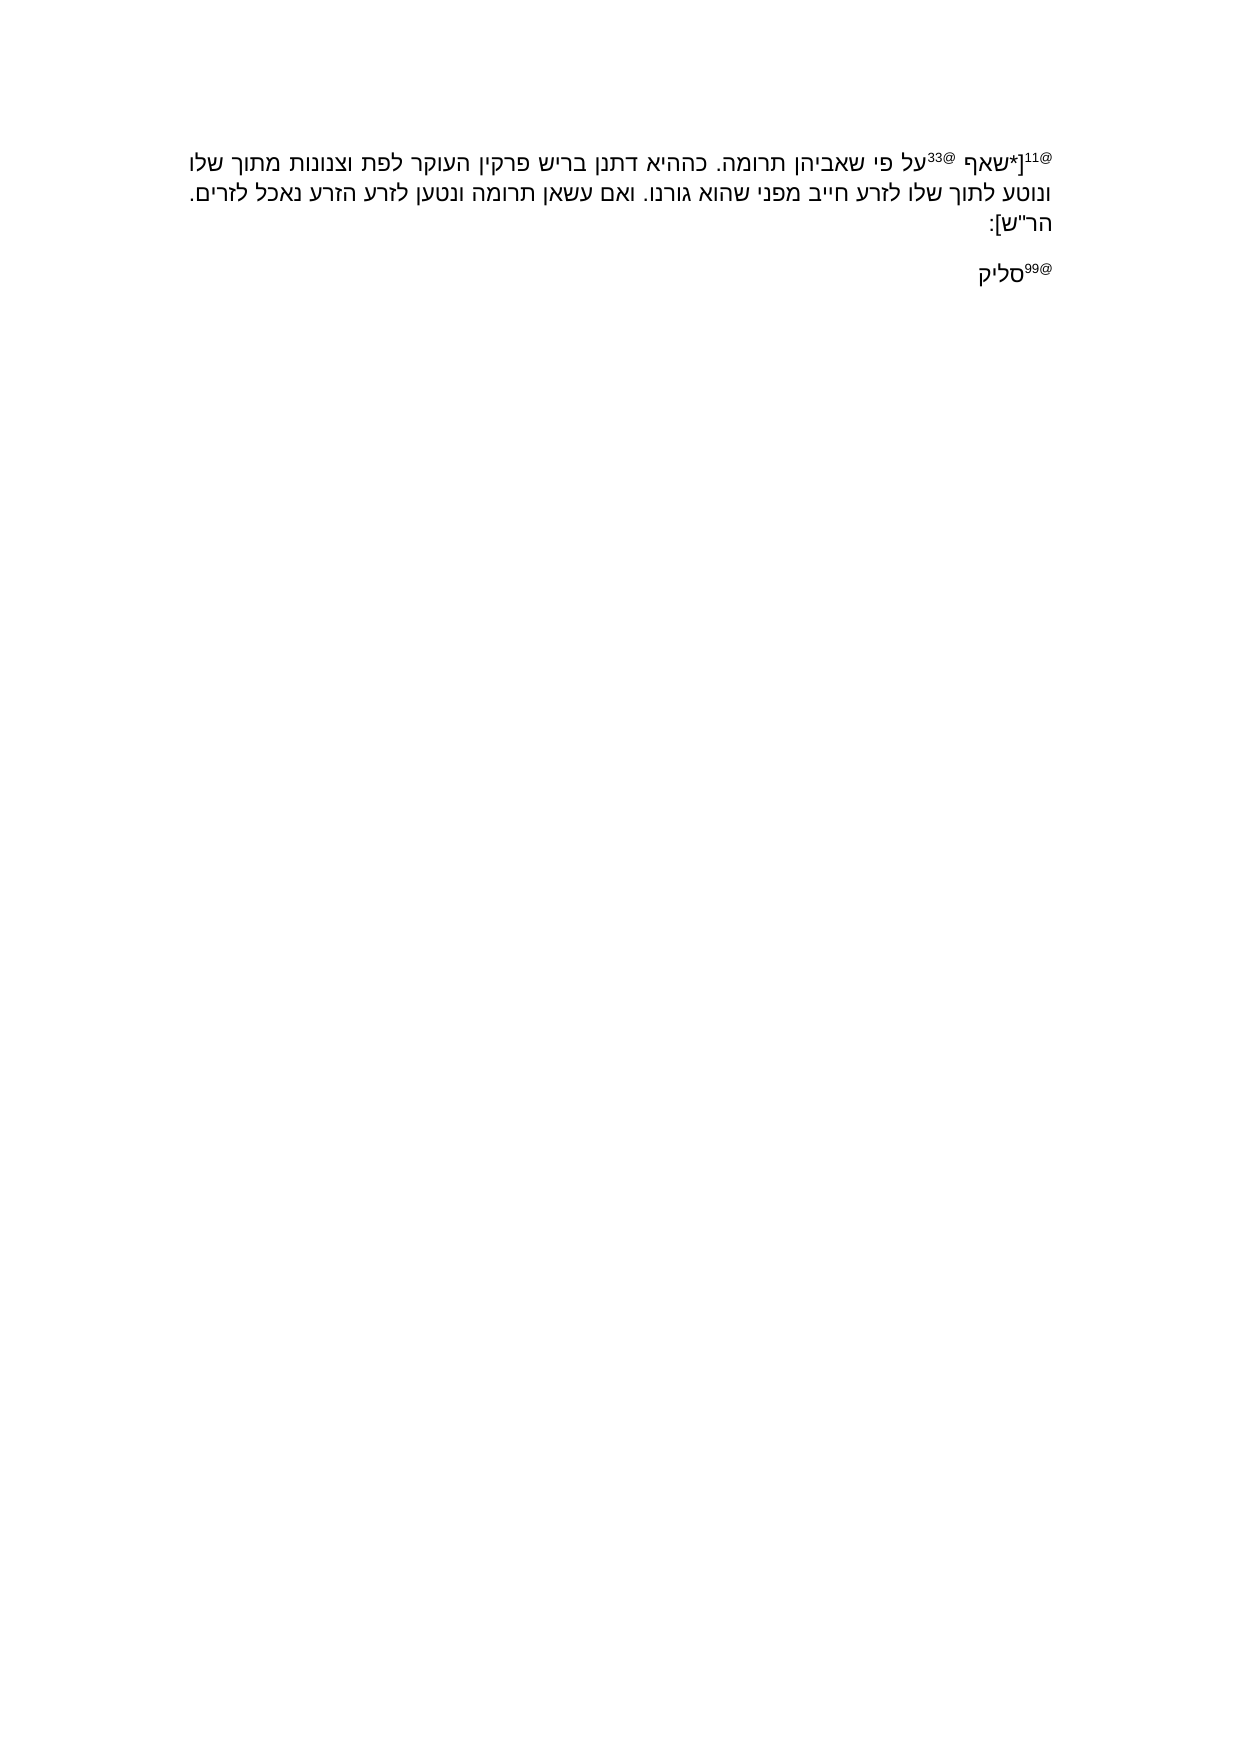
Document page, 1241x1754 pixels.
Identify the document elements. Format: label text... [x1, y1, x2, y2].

text @11[*שאף @33על פי שאביהן תרומה. כההיא דתנן בריש פרקין העוקר לפת וצנונות מתוך שלו ונוטע לתוך שלו לזרע חייב מפני שהוא גורנו. ואם עשאן תרומה ונטען לזרע הזרע נאכל לזרים. הר"ש]: [187, 150, 1053, 237]
text @99סליק [187, 261, 1053, 288]
